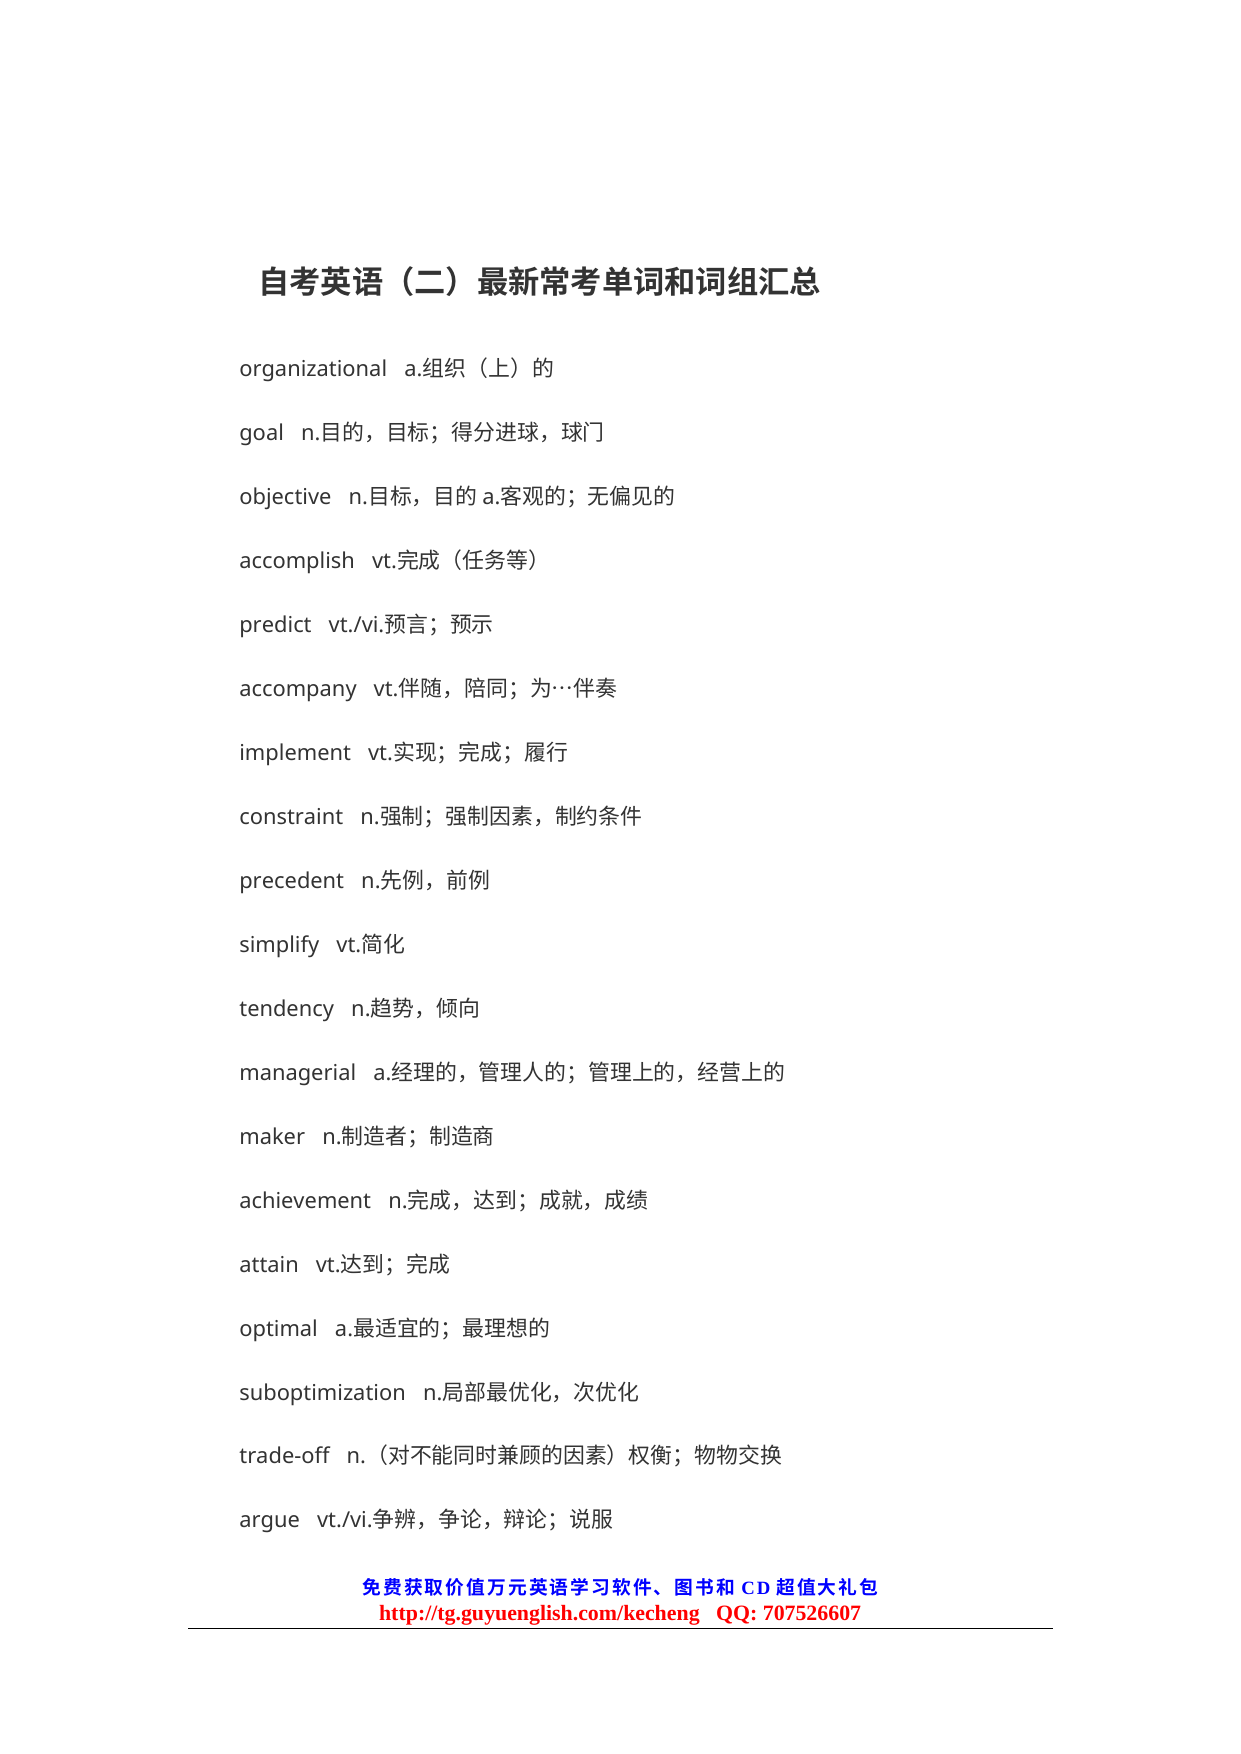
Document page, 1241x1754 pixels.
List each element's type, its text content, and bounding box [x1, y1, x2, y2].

text simplify vt.简化 [195, 927, 1045, 959]
text 自考英语（二）最新常考单词和词组汇总 [195, 248, 1045, 313]
text argue vt./vi.争辨，争论，辩论；说服 [195, 1502, 1045, 1535]
text maker n.制造者；制造商 [195, 1118, 1045, 1151]
text implement vt.实现；完成；履行 [195, 735, 1045, 767]
text predict vt./vi.预言；预示 [195, 607, 1045, 639]
text constraint n.强制；强制因素，制约条件 [195, 799, 1045, 831]
text accompany vt.伴随，陪同；为…伴奏 [195, 671, 1045, 703]
text attain vt.达到；完成 [195, 1246, 1045, 1279]
text suboptimization n.局部最优化，次优化 [195, 1374, 1045, 1407]
text accomplish vt.完成（任务等） [195, 543, 1045, 575]
text managerial a.经理的，管理人的；管理上的，经营上的 [195, 1054, 1045, 1087]
text achievement n.完成，达到；成就，成绩 [195, 1182, 1045, 1215]
text trade-off n.（对不能同时兼顾的因素）权衡；物物交换 [195, 1438, 1045, 1471]
text goal n.目的，目标；得分进球，球门 [195, 415, 1045, 447]
text tendency n.趋势，倾向 [195, 991, 1045, 1023]
text optimal a.最适宜的；最理想的 [195, 1310, 1045, 1343]
text objective n.目标，目的 a.客观的；无偏见的 [195, 479, 1045, 511]
text precedent n.先例，前例 [195, 863, 1045, 895]
text organizational a.组织（上）的 [195, 351, 1045, 383]
